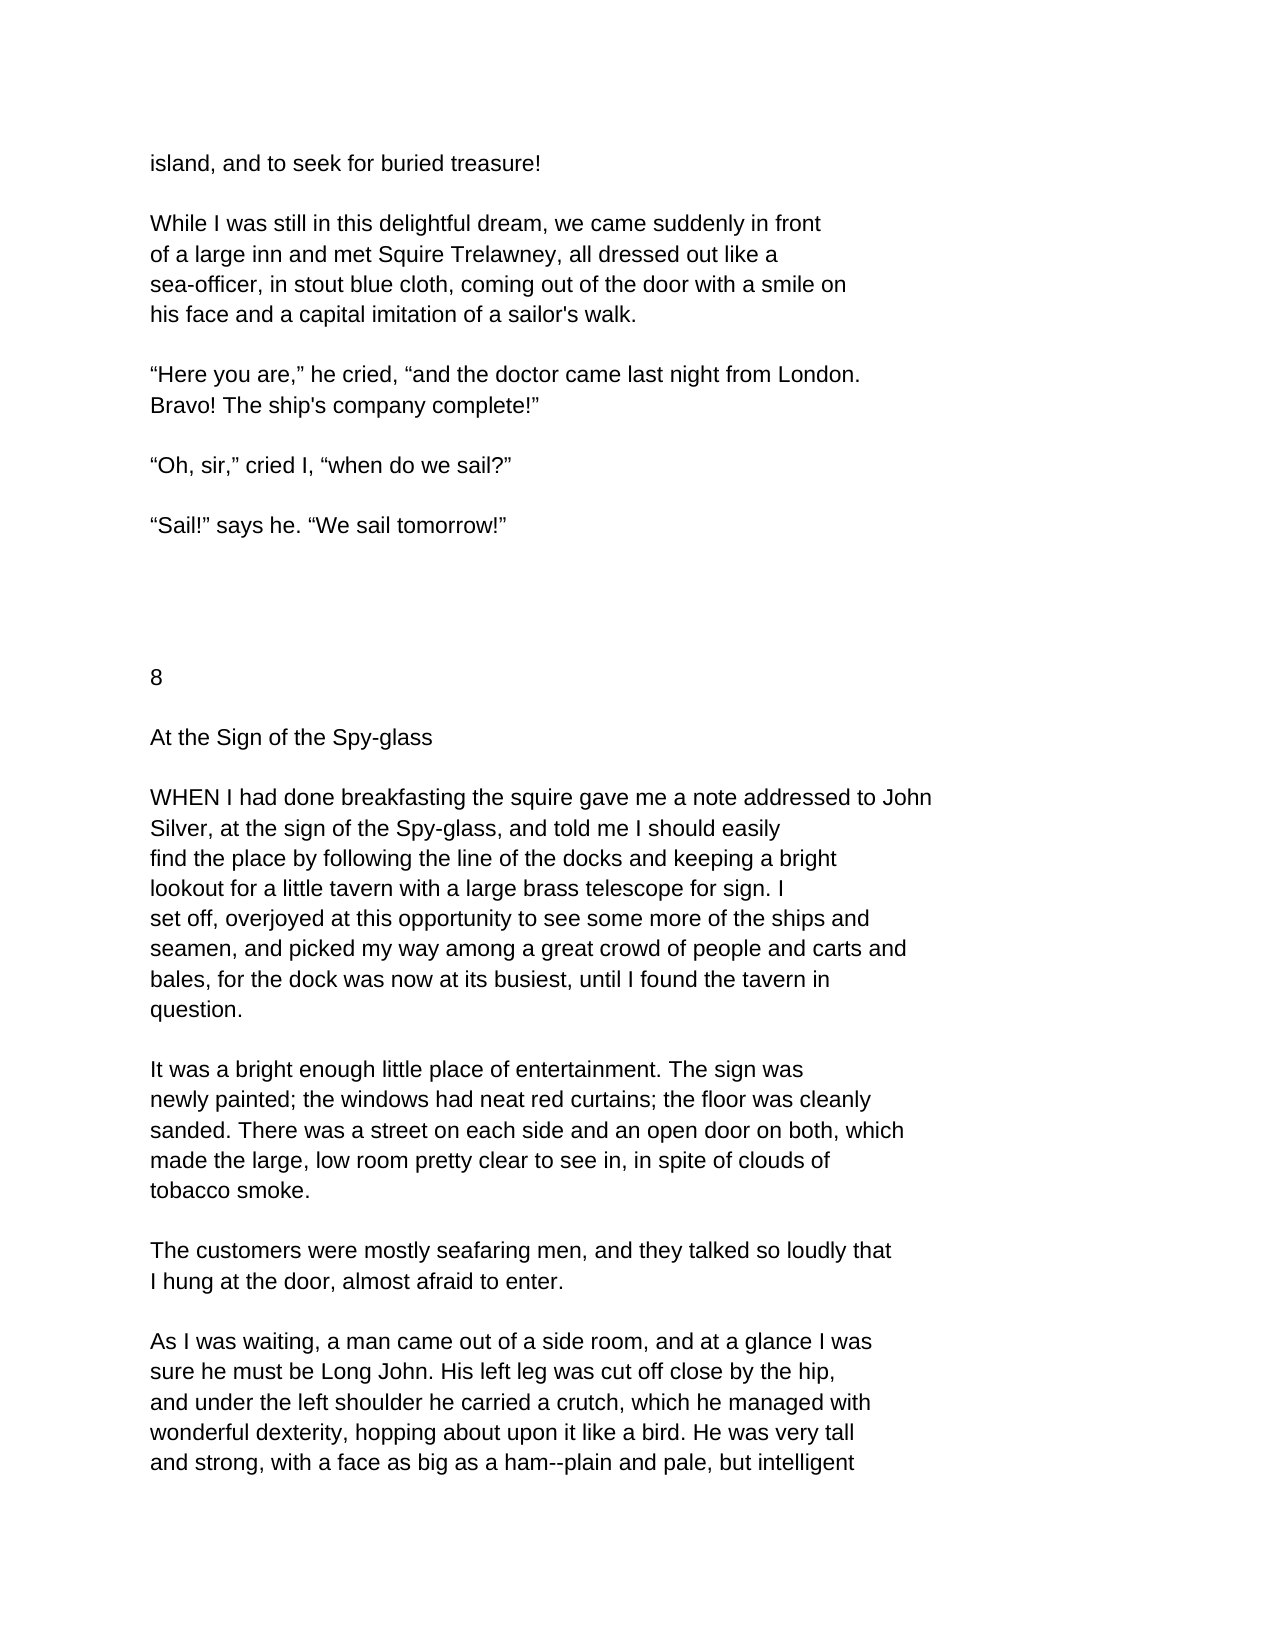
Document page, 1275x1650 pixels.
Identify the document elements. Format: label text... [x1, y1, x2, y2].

text sure he must be Long John. His left leg was cut off close by the hip, [150, 1358, 1125, 1385]
text tobacco smoke. [150, 1177, 1125, 1203]
text newly painted; the windows had neat red curtains; the floor was cleanly [150, 1086, 1125, 1113]
text I hung at the door, almost afraid to enter. [150, 1268, 1125, 1294]
text Silver, at the sign of the Spy-glass, and told me I should easily [150, 814, 1125, 841]
text wonderful dexterity, hopping about upon it like a bird. He was very tall [150, 1419, 1125, 1445]
text It was a bright enough little place of entertainment. The sign was [150, 1056, 1125, 1083]
text and strong, with a face as big as a ham--plain and pale, but intelligent [150, 1449, 1125, 1475]
text seamen, and picked my way among a great crowd of people and carts and [150, 935, 1125, 962]
text “Oh, sir,” cried I, “when do we sail?” [150, 452, 1125, 478]
text The customers were mostly seafaring men, and they talked so loudly that [150, 1237, 1125, 1264]
text his face and a capital imitation of a sailor's walk. [150, 301, 1125, 327]
text island, and to seek for buried treasure! [150, 150, 1125, 176]
text sanded. There was a street on each side and an open door on both, which [150, 1117, 1125, 1143]
text Bravo! The ship's company complete!” [150, 392, 1125, 418]
text of a large inn and met Squire Trelawney, all dressed out like a [150, 241, 1125, 267]
text At the Sign of the Spy-glass [150, 724, 1125, 750]
text bales, for the dock was now at its busiest, until I found the tavern in [150, 966, 1125, 992]
text 8 [150, 663, 1125, 690]
text question. [150, 996, 1125, 1022]
text As I was waiting, a man came out of a side room, and at a glance I was [150, 1328, 1125, 1354]
text set off, overjoyed at this opportunity to see some more of the ships and [150, 905, 1125, 932]
text “Here you are,” he cried, “and the doctor came last night from London. [150, 361, 1125, 388]
text While I was still in this delightful dream, we came suddenly in front [150, 210, 1125, 237]
text and under the left shoulder he carried a crutch, which he managed with [150, 1388, 1125, 1415]
text find the place by following the line of the docks and keeping a bright [150, 845, 1125, 871]
text WHEN I had done breakfasting the squire gave me a note addressed to John [150, 784, 1125, 811]
text lookout for a little tavern with a large brass telescope for sign. I [150, 875, 1125, 901]
text “Sail!” says he. “We sail tomorrow!” [150, 512, 1125, 539]
text made the large, low room pretty clear to see in, in spite of clouds of [150, 1147, 1125, 1173]
text sea-officer, in stout blue cloth, coming out of the door with a smile on [150, 271, 1125, 297]
